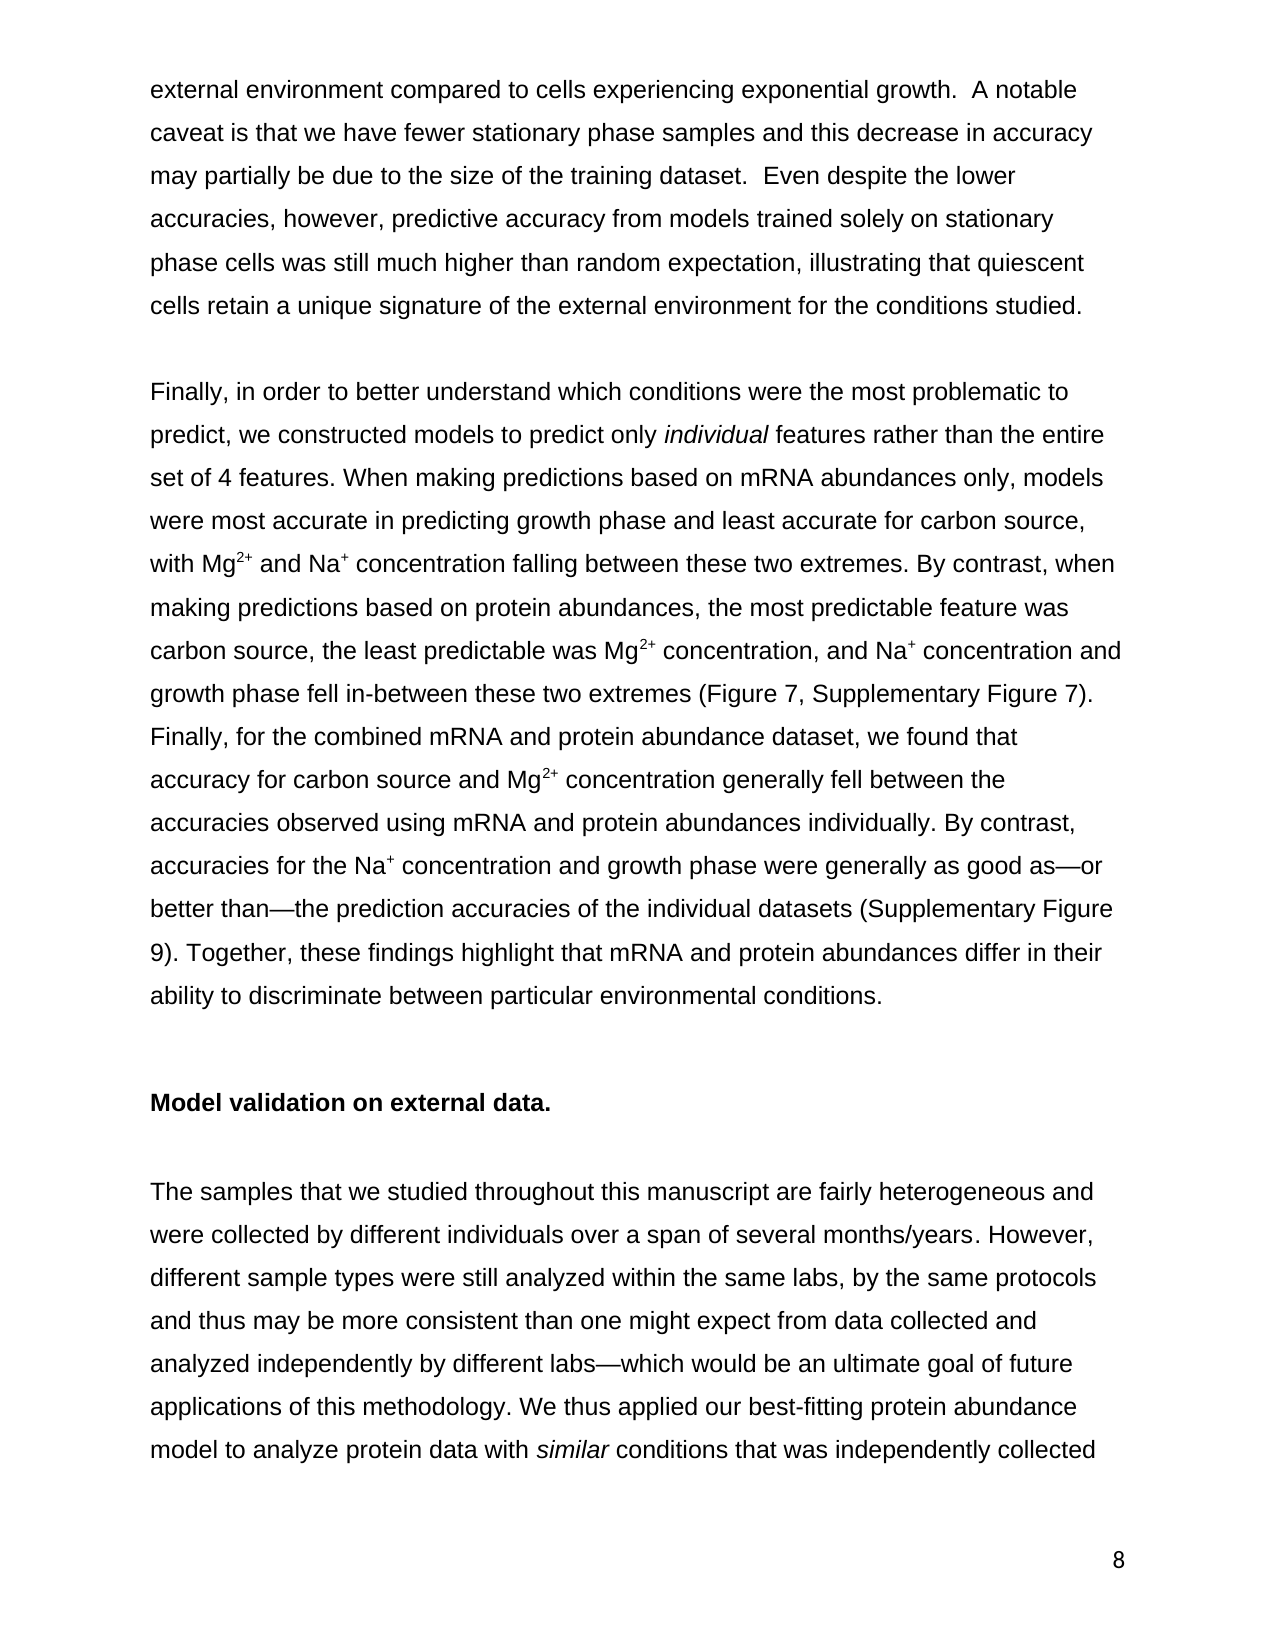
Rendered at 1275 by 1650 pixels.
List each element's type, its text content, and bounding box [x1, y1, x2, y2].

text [150, 75, 1125, 319]
subtitle Model validation on external data. [150, 1088, 1125, 1116]
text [150, 1177, 1125, 1464]
text Finally, in order to better understand which conditions were the most problematic to predict, we constructed models to predict only individual features rather than the entire set of 4 features. When making predictions based on mRNA abundances only, models were most accurate in predicting growth phase and least accurate for carbon source, with Mg2+ and Na+ concentration falling between these two extremes. By contrast, when making predictions based on protein abundances, the most predictable feature was carbon source, the least predictable was Mg2+ concentration, and Na+ concentration and growth phase fell in-between these two extremes (Figure 7, Supplementary Figure 7). Finally, for the combined mRNA and protein abundance dataset, we found that accuracy for carbon source and Mg2+ concentration generally fell between the accuracies observed using mRNA and protein abundances individually. By contrast, accuracies for the Na+ concentration and growth phase were generally as good as—or better than—the prediction accuracies of the individual datasets (Supplementary Figure 9). Together, these findings highlight that mRNA and protein abundances differ in their ability to discriminate between particular environmental conditions. [150, 377, 1125, 1009]
